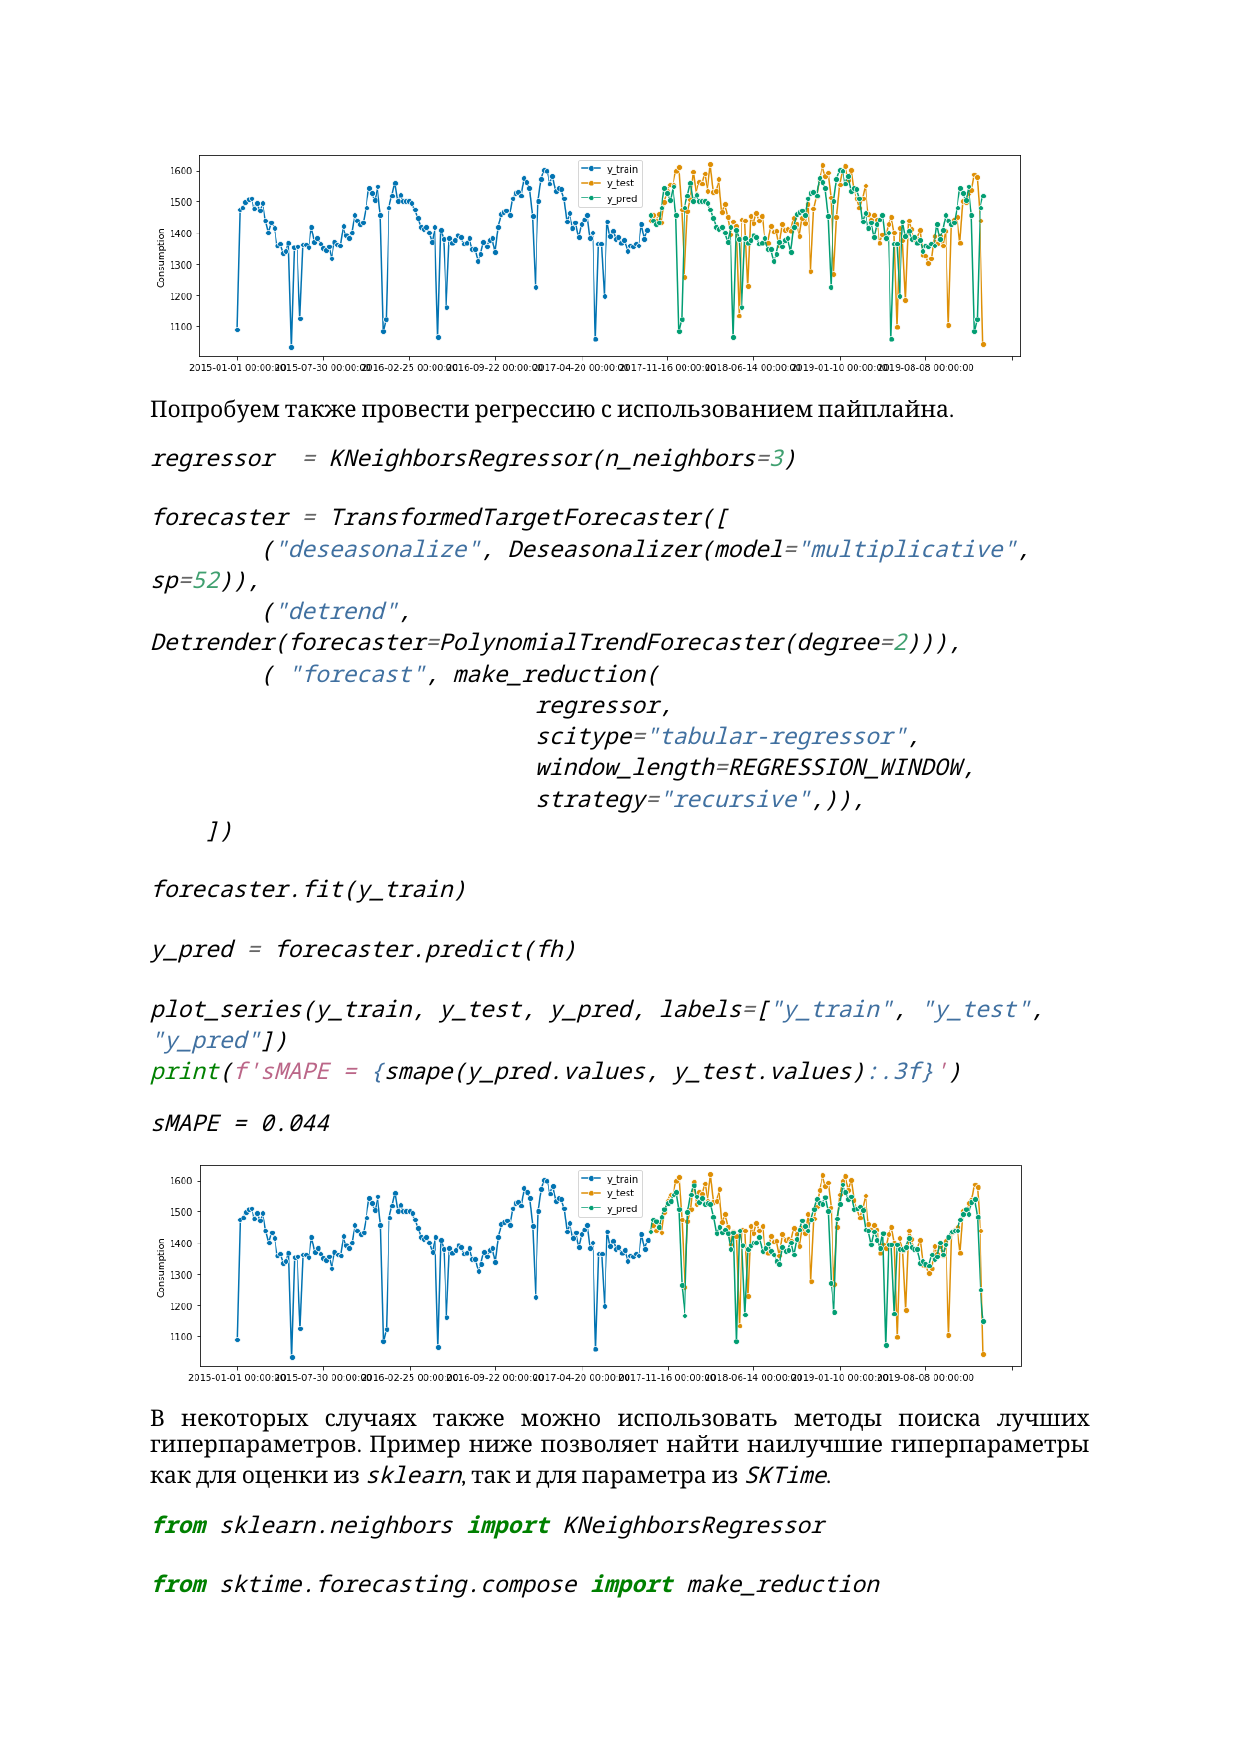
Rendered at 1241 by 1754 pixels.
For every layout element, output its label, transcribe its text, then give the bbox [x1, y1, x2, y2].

text sMAPE = 0.044 [150, 1107, 1090, 1139]
picture [150, 1159, 1025, 1388]
text regressor = KNeighborsRegressor(n_neighbors=3) forecaster = TransformedTargetForecaster([ ("deseasonalize", Deseasonalizer(model="multiplicative", sp=52)), ("detrend", Detrender(forecaster=PolynomialTrendForecaster(degree=2))), ( "forecast", make_reduction( regressor, scitype="tabular-regressor", window_length=REGRESSION_WINDOW, strategy="recursive",)), ]) forecaster.fit(y_train) y_pred = forecaster.predict(fh) plot_series(y_train, y_test, y_pred, labels=["y_train", "y_test", "y_pred"]) print(f'sMAPE = {smape(y_pred.values, y_test.values):.3f}') [150, 442, 1090, 1087]
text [150, 1509, 1090, 1599]
text Попробуем также провести регрессию с использованием пайплайна. [150, 396, 1090, 423]
picture [150, 150, 1025, 378]
text В некоторых случаях также можно использовать методы поиска лучших гиперпараметров. Пример ниже позволяет найти наилучшие гиперпараметры как для оценки из sklearn, так и для параметра из SKTime. [150, 1406, 1090, 1490]
